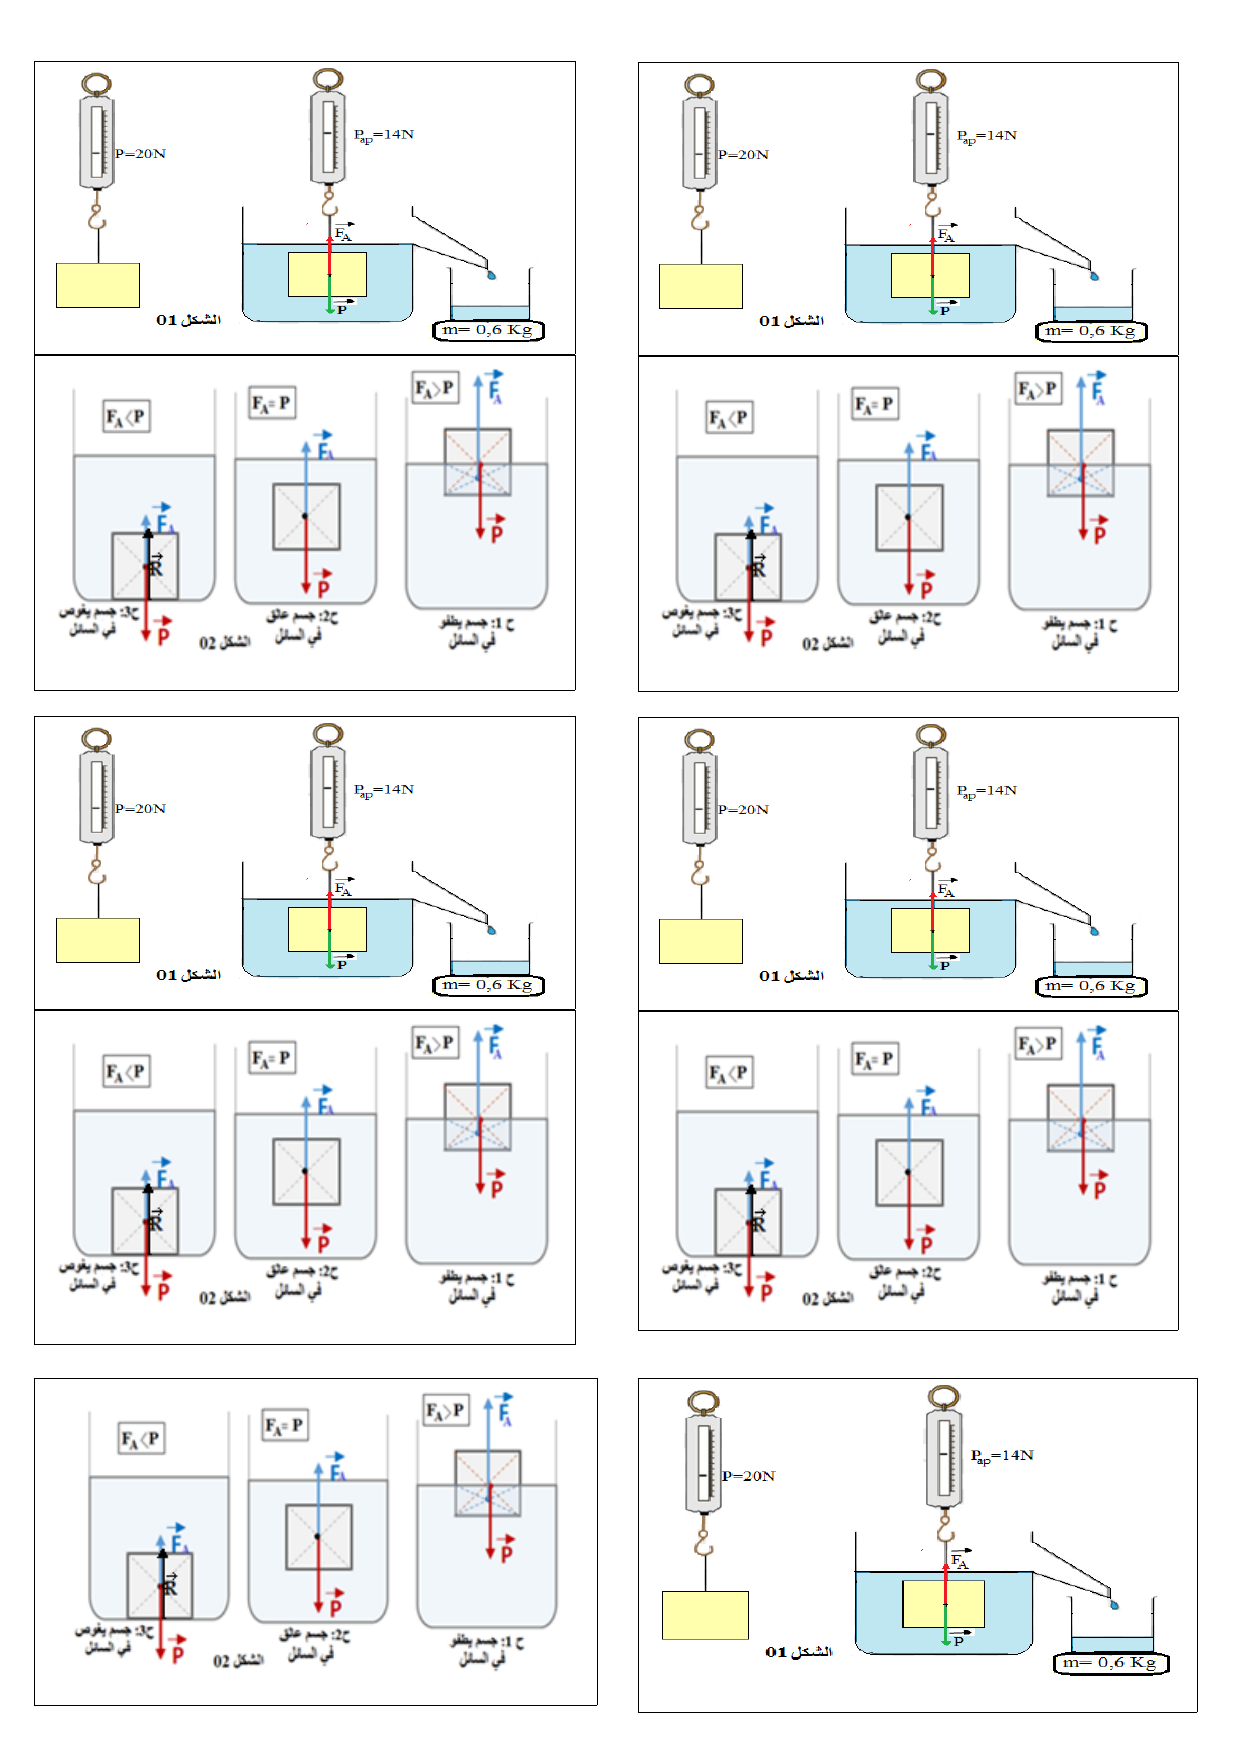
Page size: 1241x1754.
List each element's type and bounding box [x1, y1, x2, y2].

picture [49, 723, 556, 1002]
picture [49, 362, 558, 656]
picture [49, 68, 556, 347]
picture [652, 363, 1161, 657]
picture [49, 1017, 558, 1311]
picture [65, 1385, 567, 1674]
picture [654, 1385, 1181, 1683]
picture [652, 1018, 1161, 1312]
picture [652, 724, 1159, 1003]
picture [652, 69, 1159, 348]
